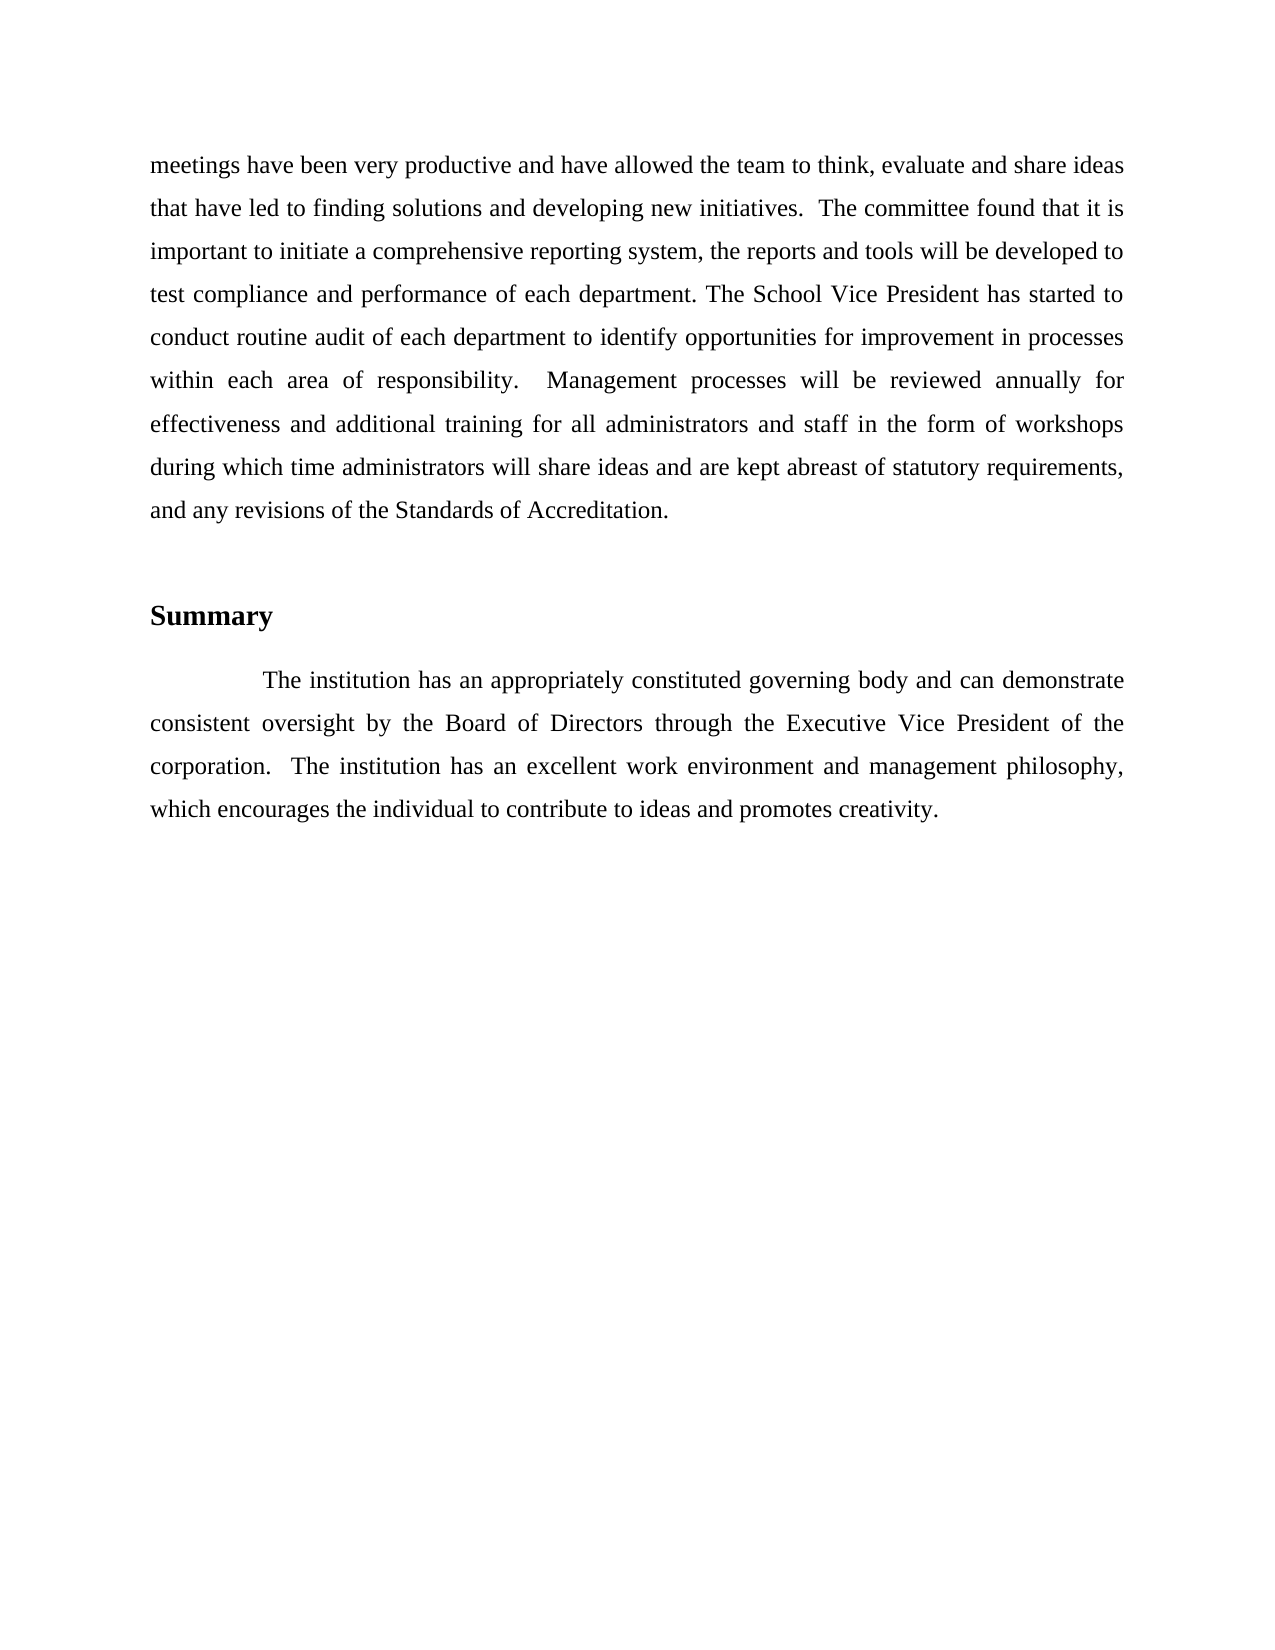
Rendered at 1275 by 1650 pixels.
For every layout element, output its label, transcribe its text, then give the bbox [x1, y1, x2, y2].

text Summary [150, 598, 1125, 631]
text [150, 150, 1125, 524]
text The institution has an appropriately constituted governing body and can demonstrate consistent oversight by the Board of Directors through the Executive Vice President of the corporation. The institution has an excellent work environment and management philosophy, which encourages the individual to contribute to ideas and promotes creativity. [150, 665, 1125, 823]
